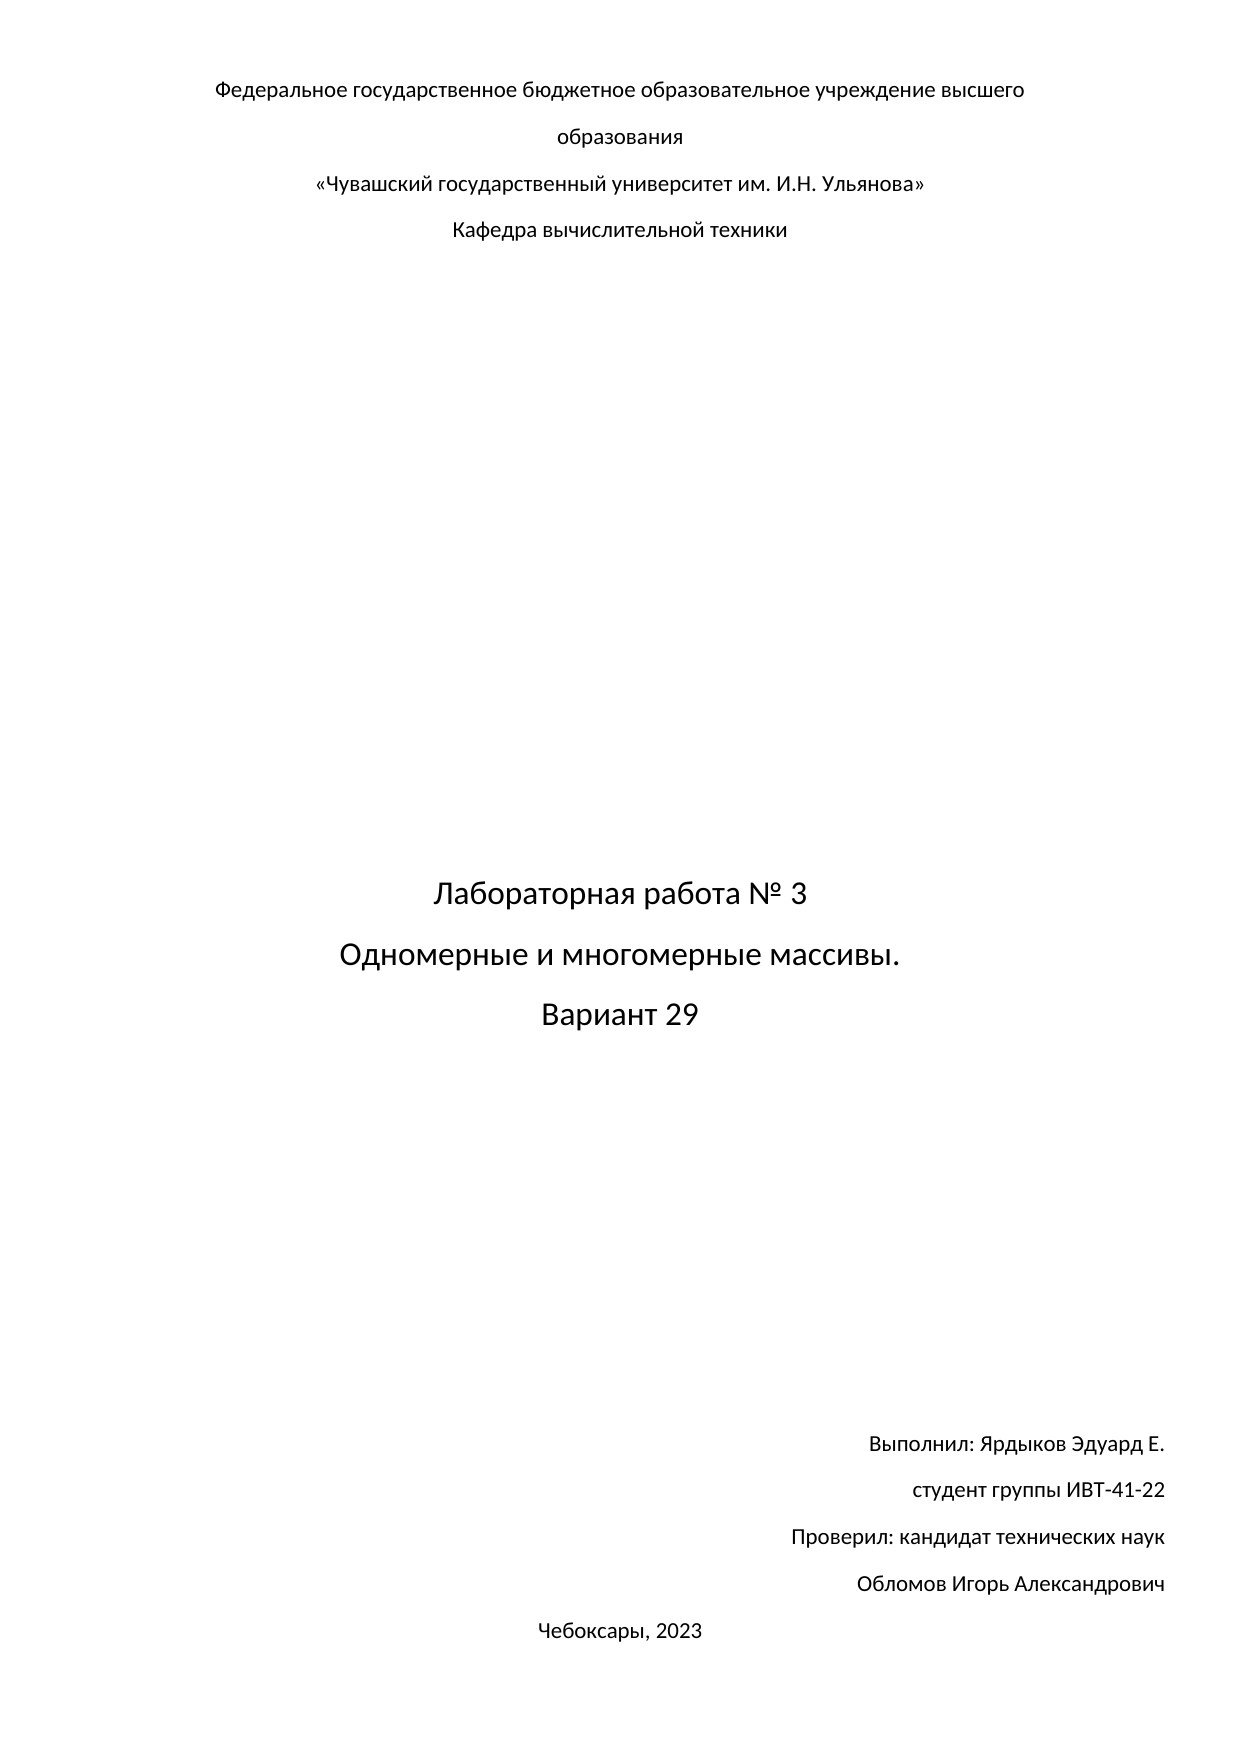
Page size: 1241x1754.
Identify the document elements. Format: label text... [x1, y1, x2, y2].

text Выполнил: Ярдыков Эдуард Е. [75, 1429, 1165, 1457]
text «Чувашский государственный университет им. И.Н. Ульянова» [75, 169, 1165, 197]
text Чебоксары, 2023 [75, 1616, 1165, 1644]
text Обломов Игорь Александрович [75, 1569, 1165, 1597]
text Лабораторная работа № 3 [75, 872, 1165, 913]
text студент группы ИВТ-41-22 [75, 1476, 1165, 1504]
text Одномерные и многомерные массивы. [75, 932, 1165, 973]
text Вариант 29 [75, 993, 1165, 1034]
text Проверил: кандидат технических наук [75, 1522, 1165, 1551]
text образования [75, 122, 1165, 150]
text Кафедра вычислительной техники [75, 216, 1165, 244]
text Федеральное государственное бюджетное образовательное учреждение высшего [75, 75, 1165, 103]
